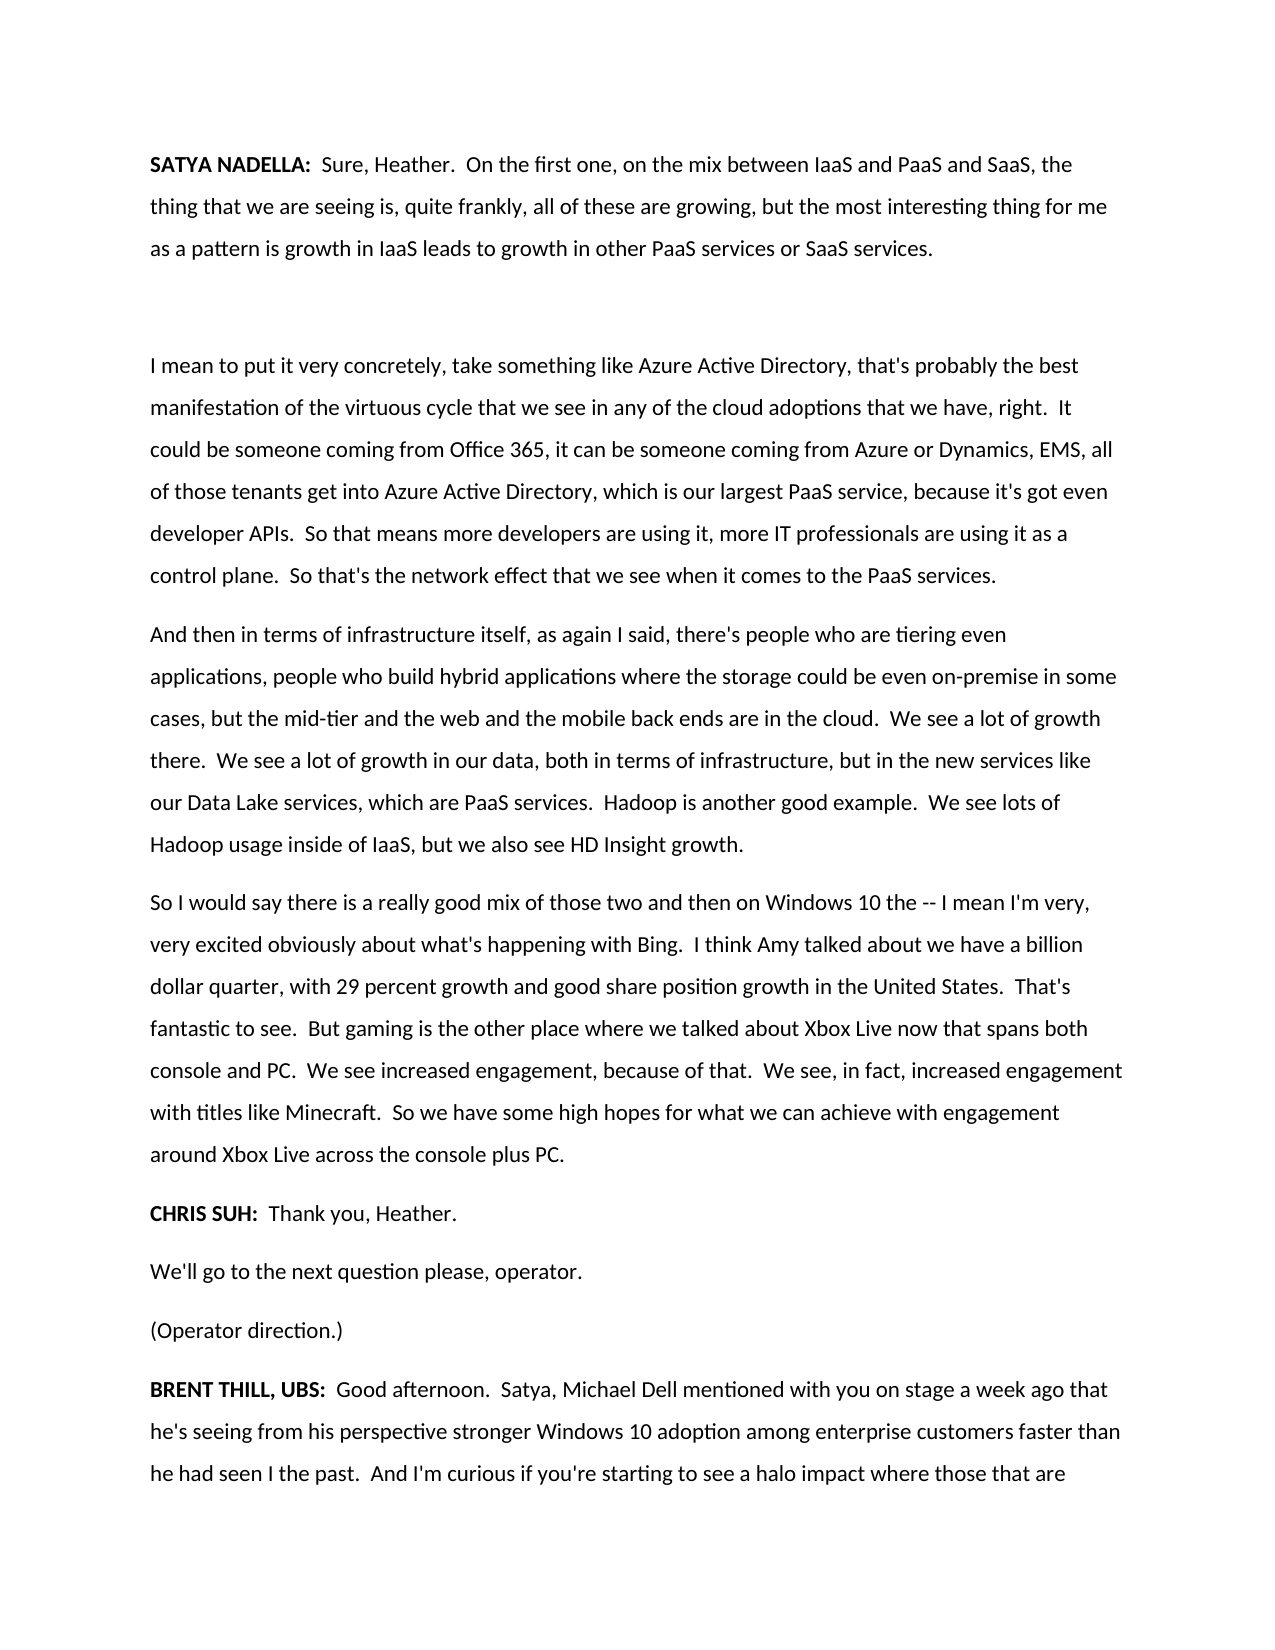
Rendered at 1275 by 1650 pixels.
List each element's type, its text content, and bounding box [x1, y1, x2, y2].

text I mean to put it very concretely, take something like Azure Active Directory, that's probably the best manifestation of the virtuous cycle that we see in any of the cloud adoptions that we have, right. It could be someone coming from Office 365, it can be someone coming from Azure or Dynamics, EMS, all of those tenants get into Azure Active Directory, which is our largest PaaS service, because it's got even developer APIs. So that means more developers are using it, more IT professionals are using it as a control plane. So that's the network effect that we see when it comes to the PaaS services. [150, 351, 1125, 589]
text And then in terms of infrastructure itself, as again I said, there's people who are tiering even applications, people who build hybrid applications where the storage could be even on-premise in some cases, but the mid-tier and the web and the mobile back ends are in the cloud. We see a lot of growth there. We see a lot of growth in our data, both in terms of infrastructure, but in the new services like our Data Lake services, which are PaaS services. Hadoop is another good example. We see lots of Hadoop usage inside of IaaS, but we also see HD Insight growth. [150, 620, 1125, 858]
text (Operator direction.) [150, 1316, 1125, 1344]
text SATYA NADELLA: Sure, Heather. On the first one, on the mix between IaaS and PaaS and SaaS, the thing that we are seeing is, quite frankly, all of these are growing, but the most interesting thing for me as a pattern is growth in IaaS leads to growth in other PaaS services or SaaS services. [150, 150, 1125, 262]
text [150, 1375, 1125, 1487]
text So I would say there is a really good mix of those two and then on Windows 10 the -- I mean I'm very, very excited obviously about what's happening with Bing. I think Amy talked about we have a billion dollar quarter, with 29 percent growth and good share position growth in the United States. That's fantastic to see. But gaming is the other place where we talked about Xbox Live now that spans both console and PC. We see increased engagement, because of that. We see, in fact, increased engagement with titles like Minecraft. So we have some high hopes for what we can achieve with engagement around Xbox Live across the console plus PC. [150, 888, 1125, 1168]
text CHRIS SUH: Thank you, Heather. [150, 1199, 1125, 1227]
text We'll go to the next question please, operator. [150, 1257, 1125, 1286]
